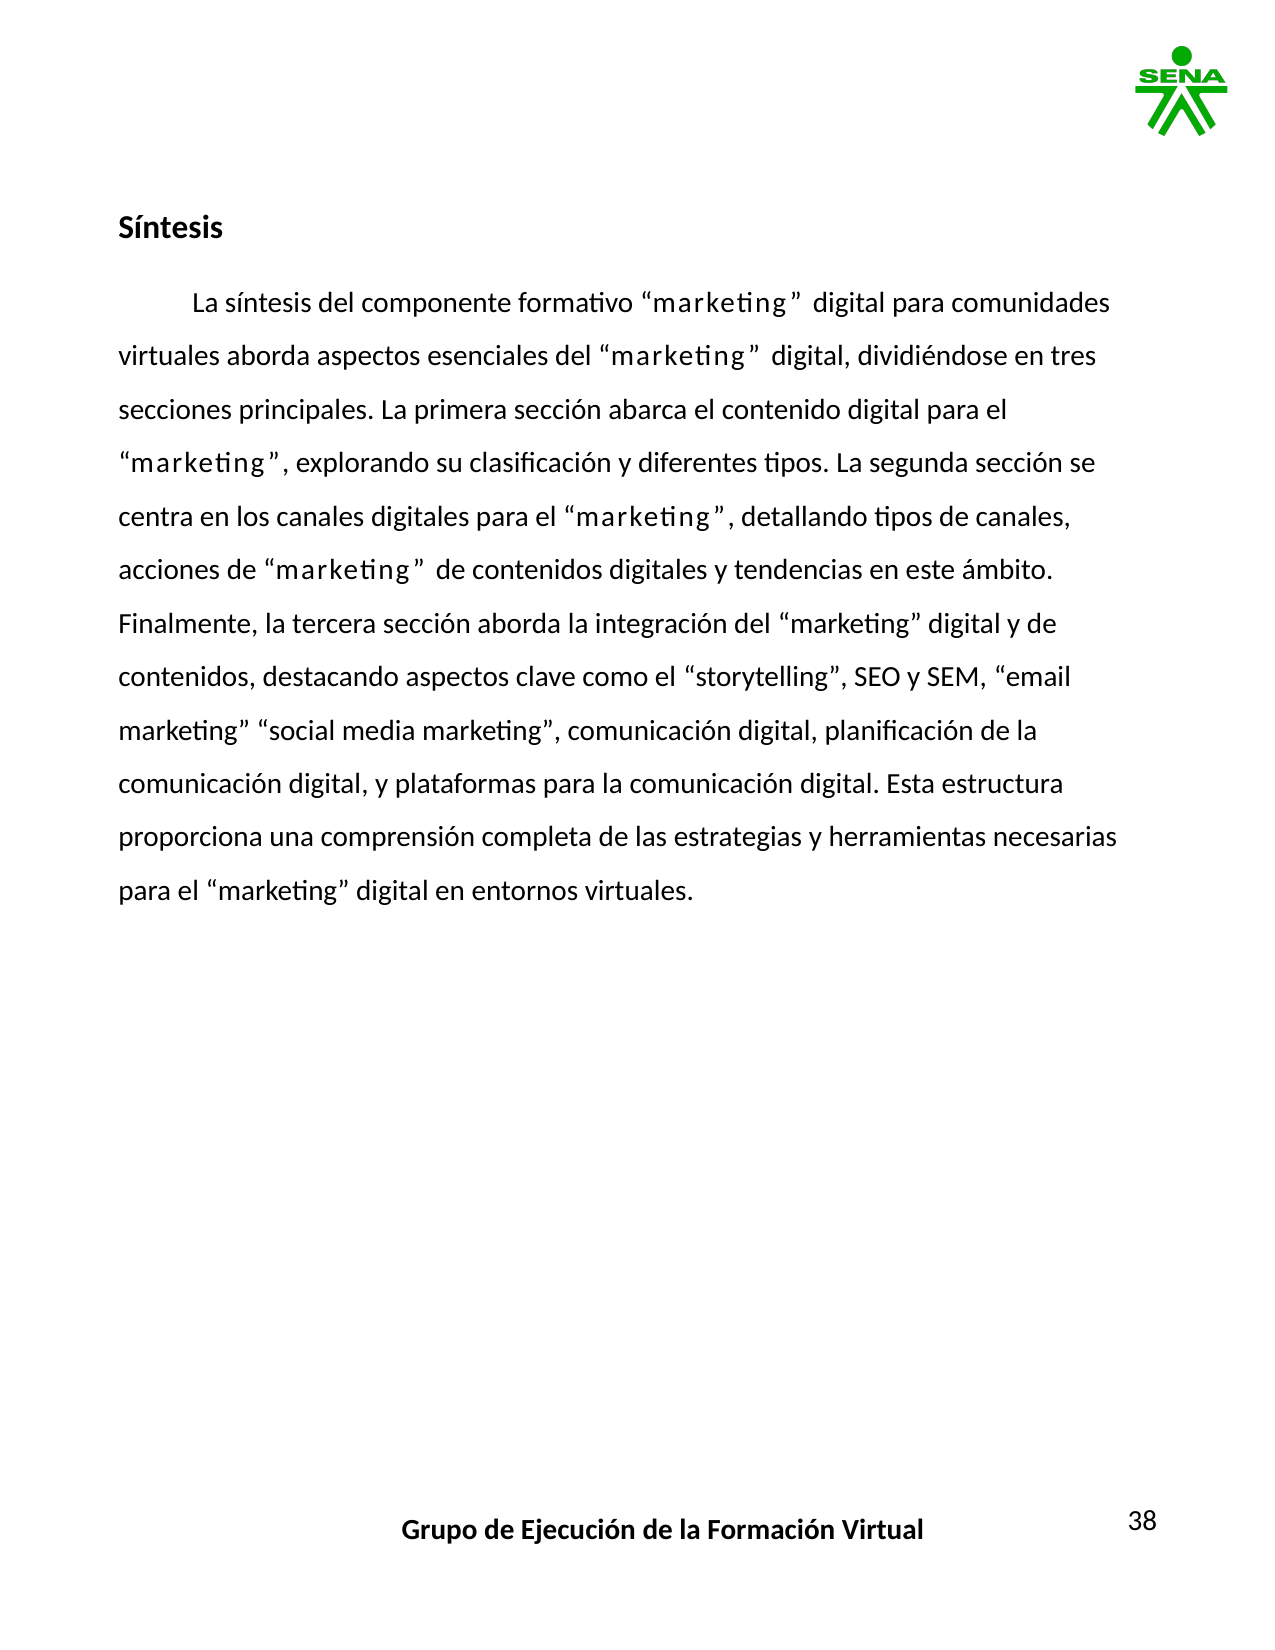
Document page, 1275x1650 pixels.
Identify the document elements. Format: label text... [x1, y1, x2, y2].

text Síntesis [118, 206, 1157, 247]
picture [1135, 46, 1228, 136]
text La síntesis del componente formativo “marketing” digital para comunidades virtuales aborda aspectos esenciales del “marketing” digital, dividiéndose en tres secciones principales. La primera sección abarca el contenido digital para el “marketing”, explorando su clasificación y diferentes tipos. La segunda sección se centra en los canales digitales para el “marketing”, detallando tipos de canales, acciones de “marketing” de contenidos digitales y tendencias en este ámbito. Finalmente, la tercera sección aborda la integración del “marketing” digital y de contenidos, destacando aspectos clave como el “storytelling”, SEO y SEM, “email marketing” “social media marketing”, comunicación digital, planificación de la comunicación digital, y plataformas para la comunicación digital. Esta estructura proporciona una comprensión completa de las estrategias y herramientas necesarias para el “marketing” digital en entornos virtuales. [118, 284, 1157, 907]
